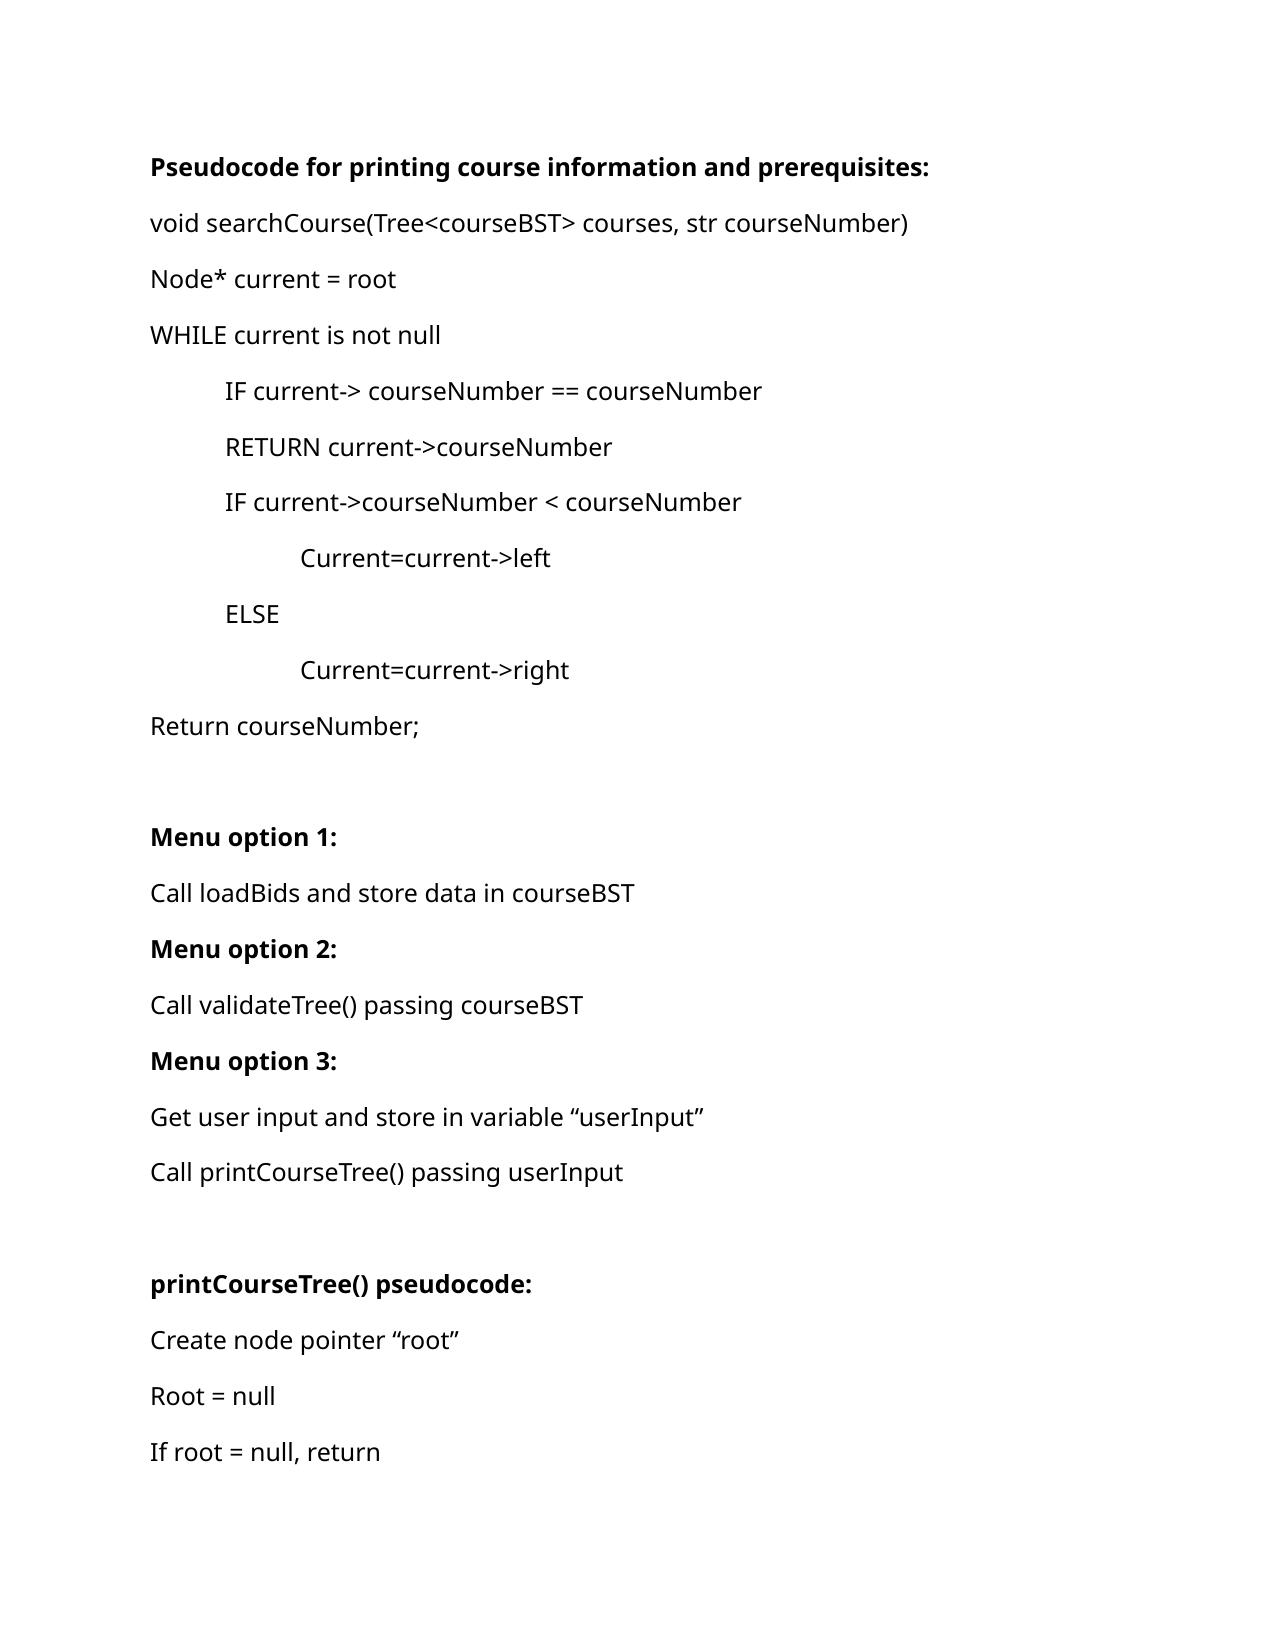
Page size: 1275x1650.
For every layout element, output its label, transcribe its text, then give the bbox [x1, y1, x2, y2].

text Call loadBids and store data in courseBST [150, 876, 1125, 910]
text Menu option 1: [150, 820, 1125, 854]
text Pseudocode for printing course information and prerequisites: [150, 150, 1125, 184]
text Call validateTree() passing courseBST [150, 987, 1125, 1022]
text WHILE current is not null [150, 317, 1125, 352]
text If root = null, return [150, 1434, 1125, 1468]
text Node* current = root [150, 262, 1125, 296]
text RETURN current->courseNumber [150, 429, 1125, 463]
text Call printCourseTree() passing userInput [150, 1155, 1125, 1189]
text Current=current->right [225, 652, 1125, 687]
text Return courseNumber; [150, 708, 1125, 742]
text Menu option 3: [150, 1043, 1125, 1077]
text ELSE [150, 597, 1125, 631]
text Root = null [150, 1378, 1125, 1412]
text printCourseTree() pseudocode: [150, 1267, 1125, 1301]
text void searchCourse(Tree<courseBST> courses, str courseNumber) [150, 206, 1125, 240]
text IF current->courseNumber < courseNumber [150, 485, 1125, 519]
text IF current-> courseNumber == courseNumber [150, 373, 1125, 407]
text Current=current->left [225, 541, 1125, 575]
text Menu option 2: [150, 932, 1125, 966]
text Create node pointer “root” [150, 1322, 1125, 1357]
text Get user input and store in variable “userInput” [150, 1099, 1125, 1133]
